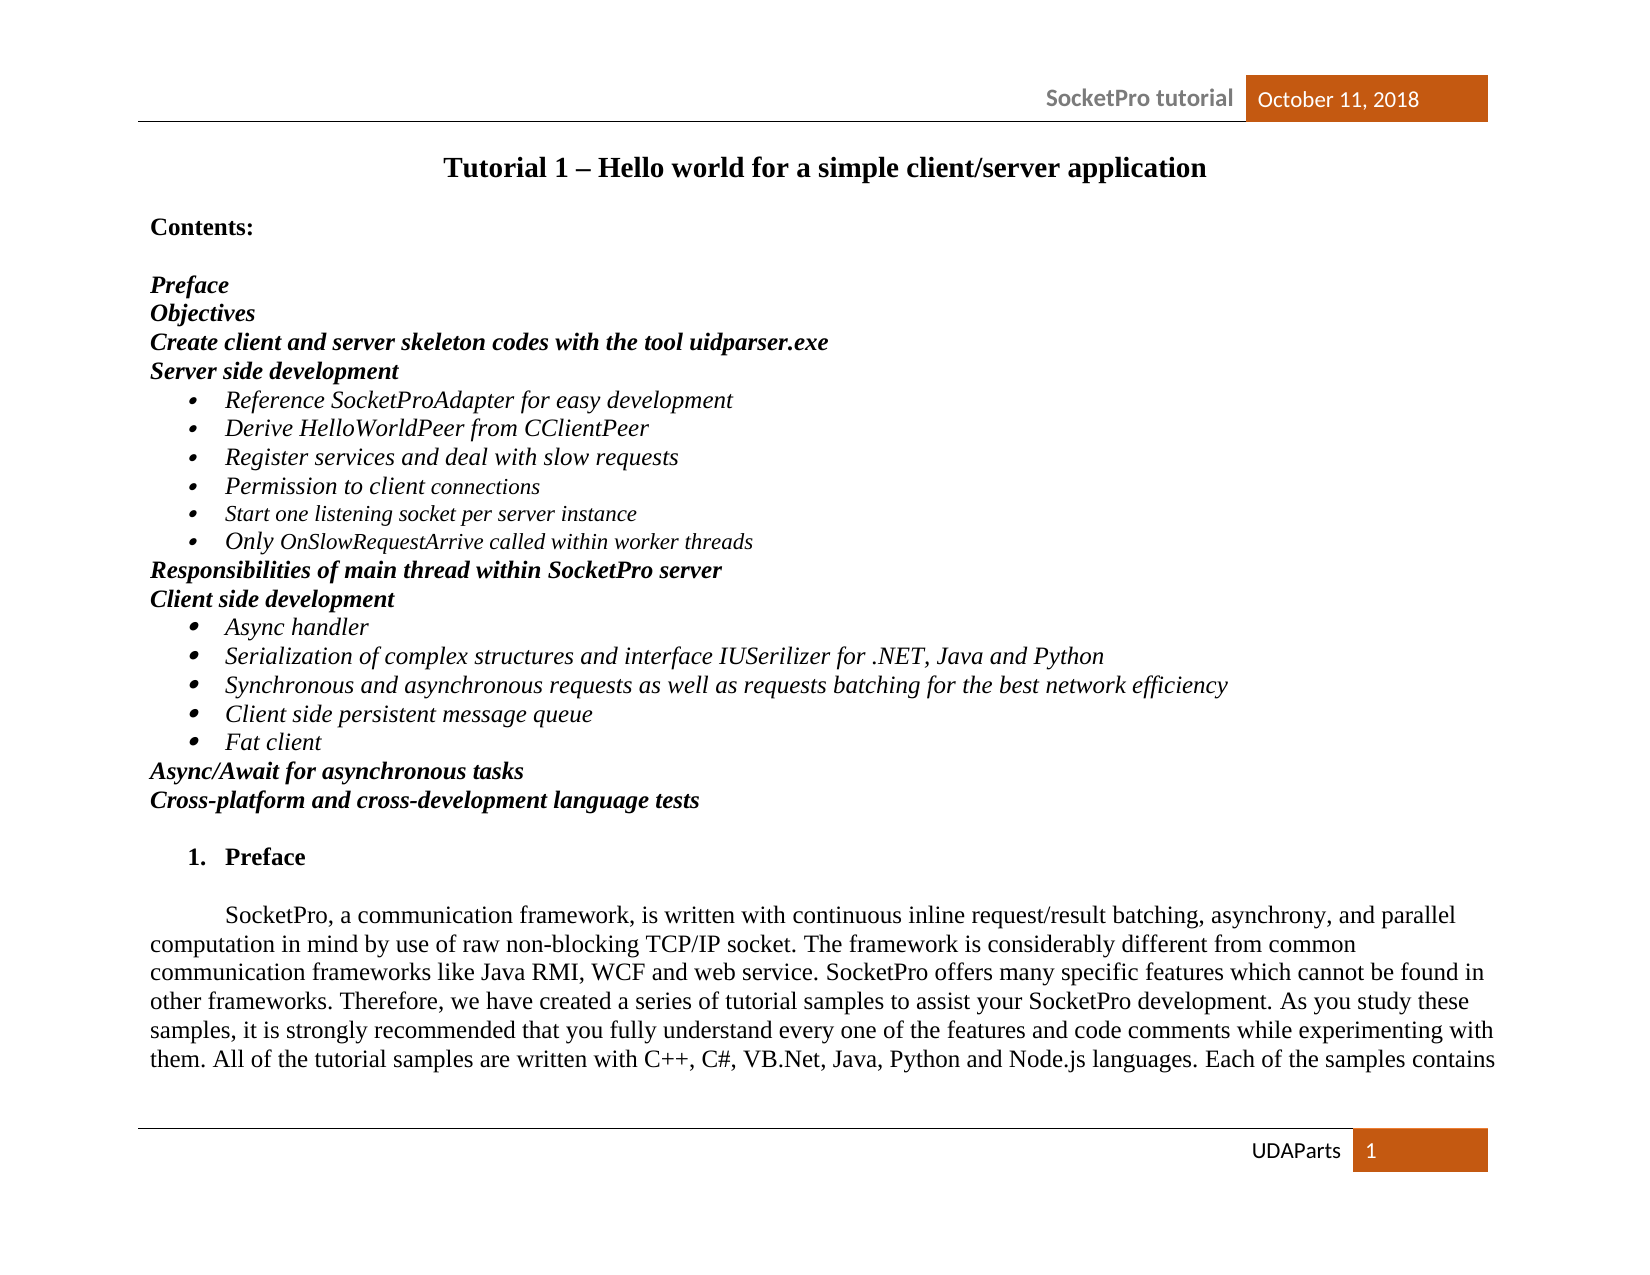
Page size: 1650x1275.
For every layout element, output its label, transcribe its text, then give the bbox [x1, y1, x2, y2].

text Cross-platform and cross-development language tests [150, 785, 1500, 814]
text Objectives [150, 298, 1500, 327]
list Only OnSlowRequestArrive called within worker threads [187, 526, 1500, 555]
list Derive HelloWorldPeer from CClientPeer [187, 413, 1500, 442]
text Tutorial 1 – Hello world for a simple client/server application [150, 150, 1500, 183]
list Preface [187, 842, 1500, 871]
list Async handler [187, 612, 1500, 641]
list Reference SocketProAdapter for easy development [187, 385, 1500, 413]
text Responsibilities of main thread within SocketPro server [150, 555, 1500, 584]
text Client side development [150, 584, 1500, 612]
list Fat client [187, 727, 1500, 756]
list Start one listening socket per server instance [187, 500, 1500, 526]
list Permission to client connections [187, 471, 1500, 500]
list Register services and deal with slow requests [187, 442, 1500, 471]
text Create client and server skeleton codes with the tool uidparser.exe [150, 327, 1500, 356]
text Contents: [150, 212, 1500, 241]
list Synchronous and asynchronous requests as well as requests batching for the best network efficiency [187, 670, 1500, 699]
text Preface [150, 270, 1500, 298]
text Server side development [150, 356, 1500, 385]
text Async/Await for asynchronous tasks [150, 756, 1500, 785]
list Client side persistent message queue [187, 699, 1500, 727]
list Serialization of complex structures and interface IUSerilizer for .NET, Java and Python [187, 641, 1500, 670]
